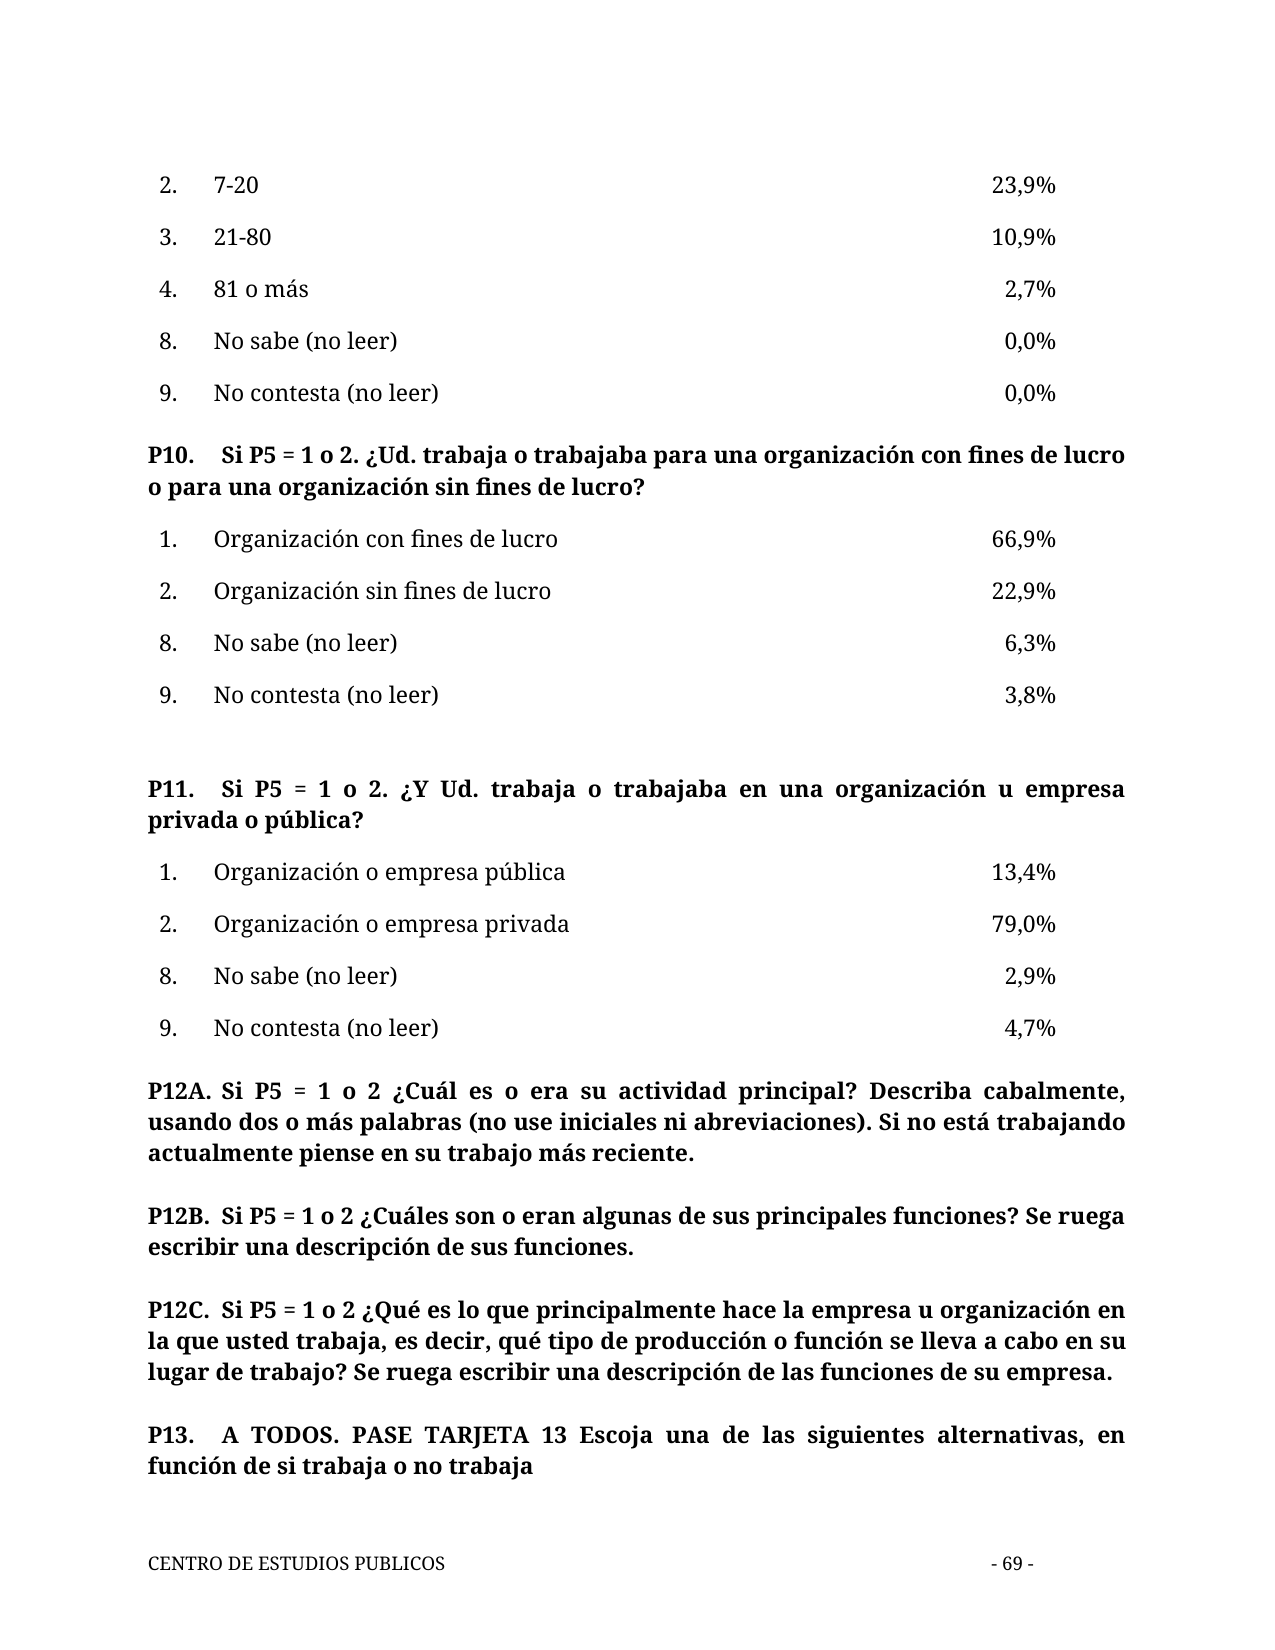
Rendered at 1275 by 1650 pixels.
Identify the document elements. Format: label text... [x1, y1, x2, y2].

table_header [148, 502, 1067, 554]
text P13. A TODOS. PASE TARJETA 13 Escoja una de las siguientes alternativas, en función de si trabaja o no trabaja [148, 1418, 1127, 1481]
text P12A. Si P5 = 1 o 2 ¿Cuál es o era su actividad principal? Describa cabalmente, usando dos o más palabras (no use iniciales ni abreviaciones). Si no está trabajando actualmente piense en su trabajo más reciente. [148, 1075, 1127, 1168]
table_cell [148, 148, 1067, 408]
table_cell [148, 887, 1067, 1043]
text P10. Si P5 = 1 o 2. ¿Ud. trabaja o trabajaba para una organización con fines de lucro o para una organización sin fines de lucro? [148, 439, 1127, 502]
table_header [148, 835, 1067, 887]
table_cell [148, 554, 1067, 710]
text P11. Si P5 = 1 o 2. ¿Y Ud. trabaja o trabajaba en una organización u empresa privada o pública? [148, 773, 1127, 835]
text P12C. Si P5 = 1 o 2 ¿Qué es lo que principalmente hace la empresa u organización en la que usted trabaja, es decir, qué tipo de producción o función se lleva a cabo en su lugar de trabajo? Se ruega escribir una descripción de las funciones de su empresa. [148, 1293, 1127, 1387]
text P12B. Si P5 = 1 o 2 ¿Cuáles son o eran algunas de sus principales funciones? Se ruega escribir una descripción de sus funciones. [148, 1200, 1127, 1262]
